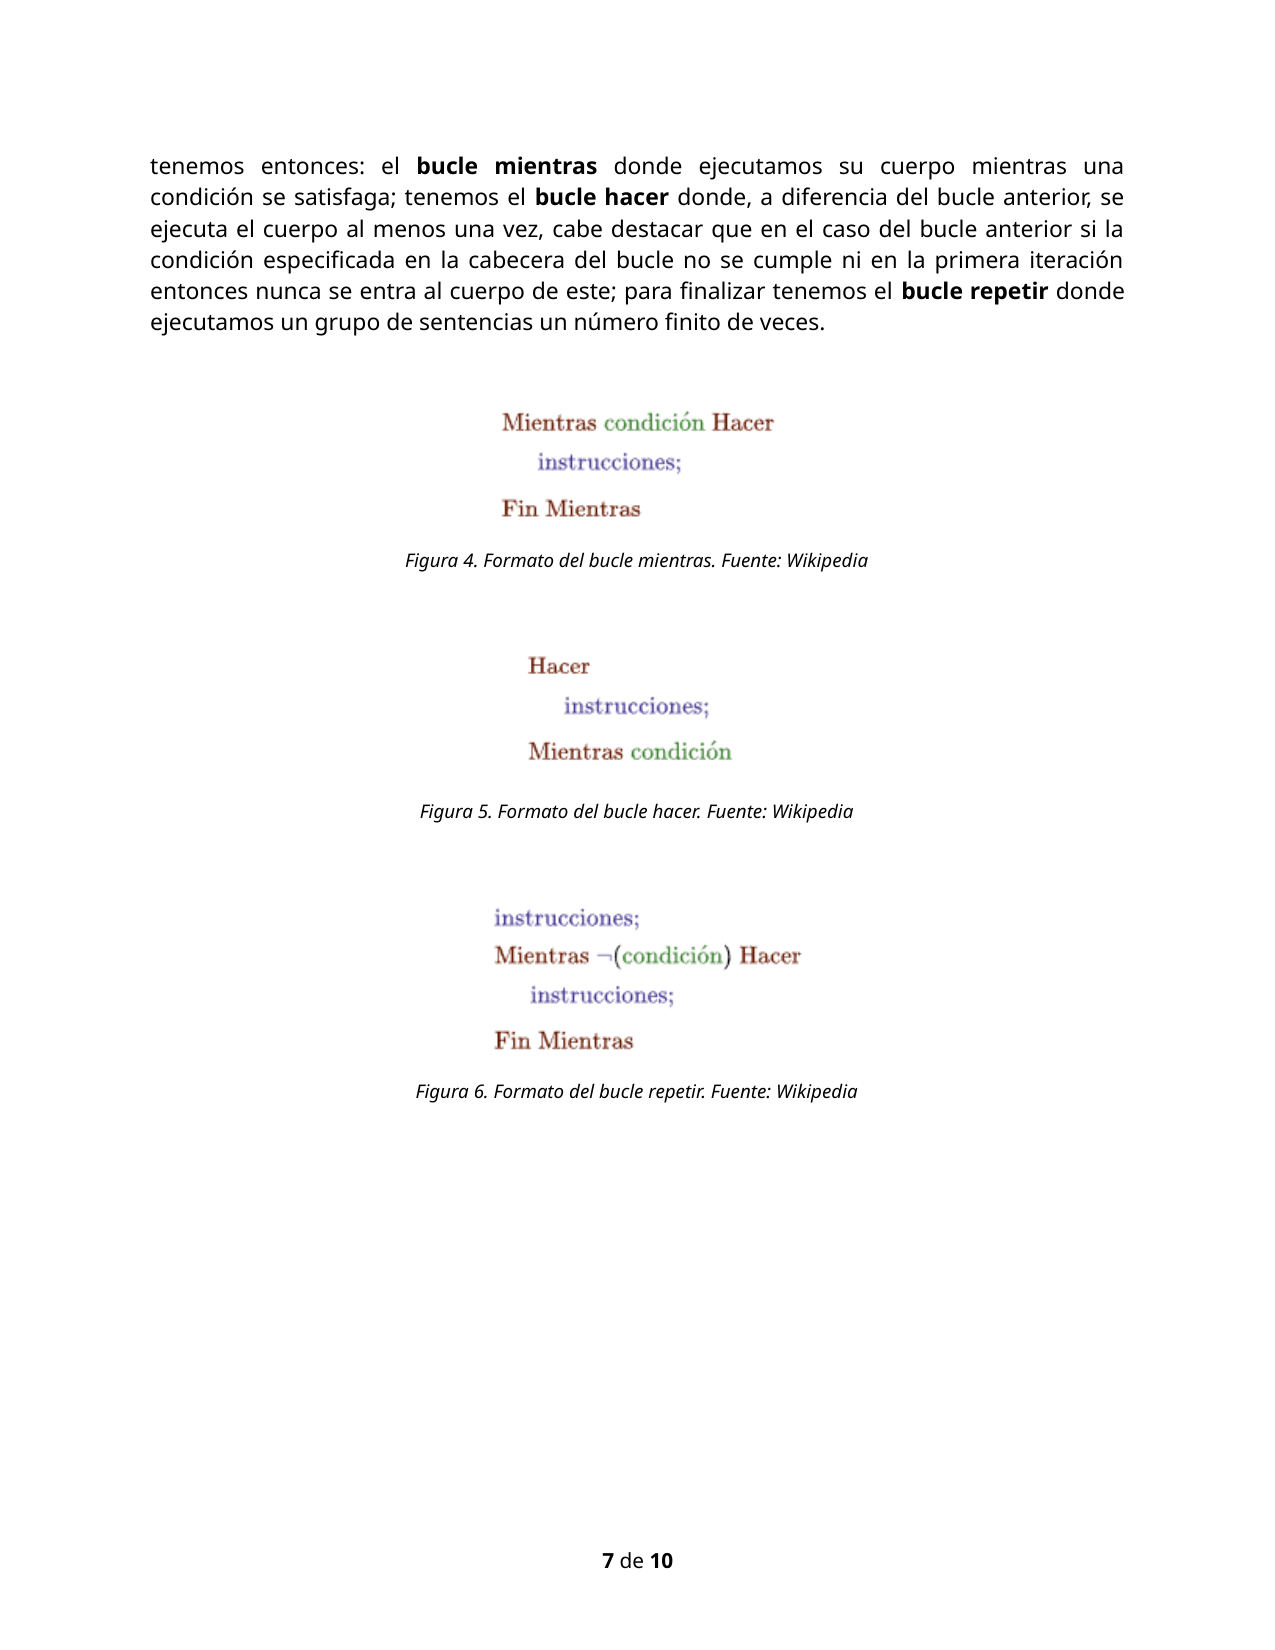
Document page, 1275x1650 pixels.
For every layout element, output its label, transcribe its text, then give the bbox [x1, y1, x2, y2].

text Figura 6. Formato del bucle repetir. Fuente: Wikipedia [150, 1078, 1125, 1104]
picture [443, 892, 833, 1062]
picture [497, 641, 778, 782]
text Figura 4. Formato del bucle mientras. Fuente: Wikipedia [150, 547, 1125, 572]
picture [477, 402, 798, 531]
text Figura 5. Formato del bucle hacer. Fuente: Wikipedia [150, 798, 1125, 824]
